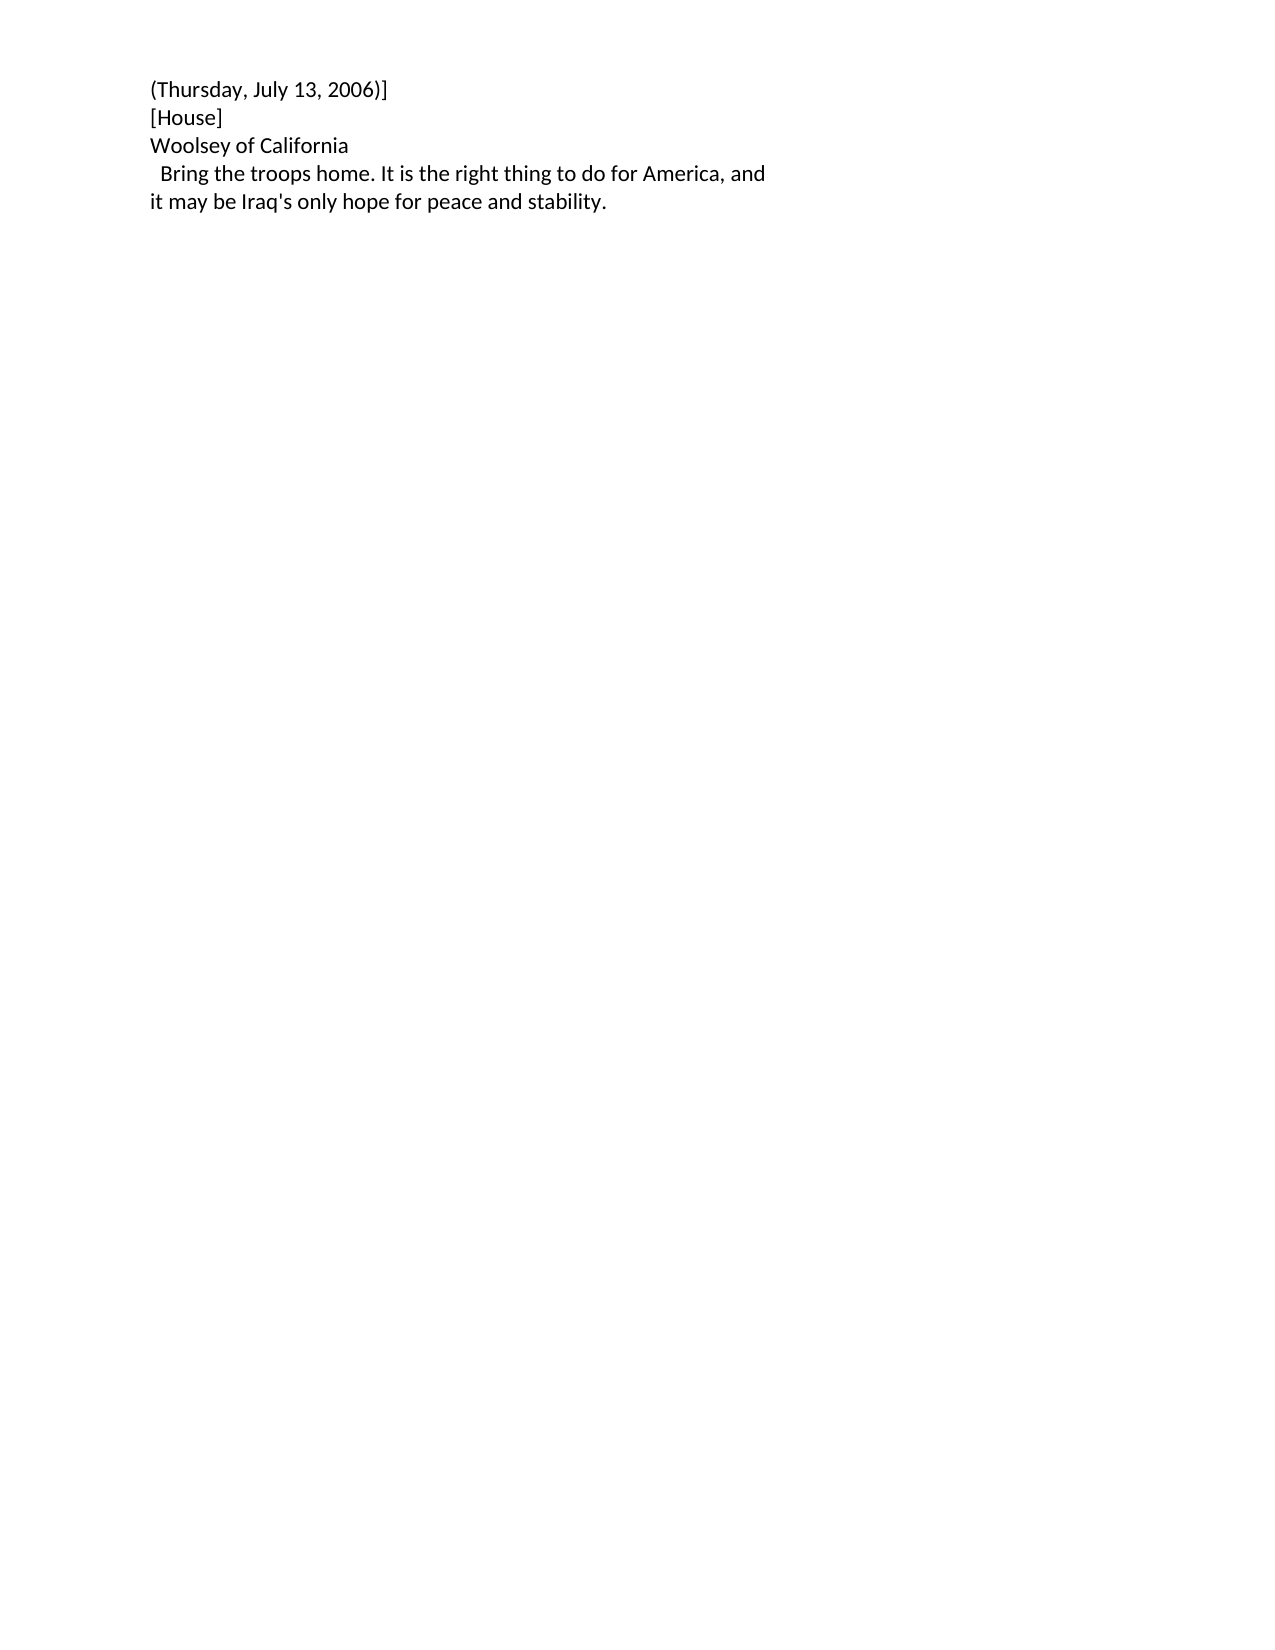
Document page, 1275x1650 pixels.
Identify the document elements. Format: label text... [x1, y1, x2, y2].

text it may be Iraq's only hope for peace and stability. [150, 187, 1125, 215]
text Bring the troops home. It is the right thing to do for America, and [150, 159, 1125, 187]
